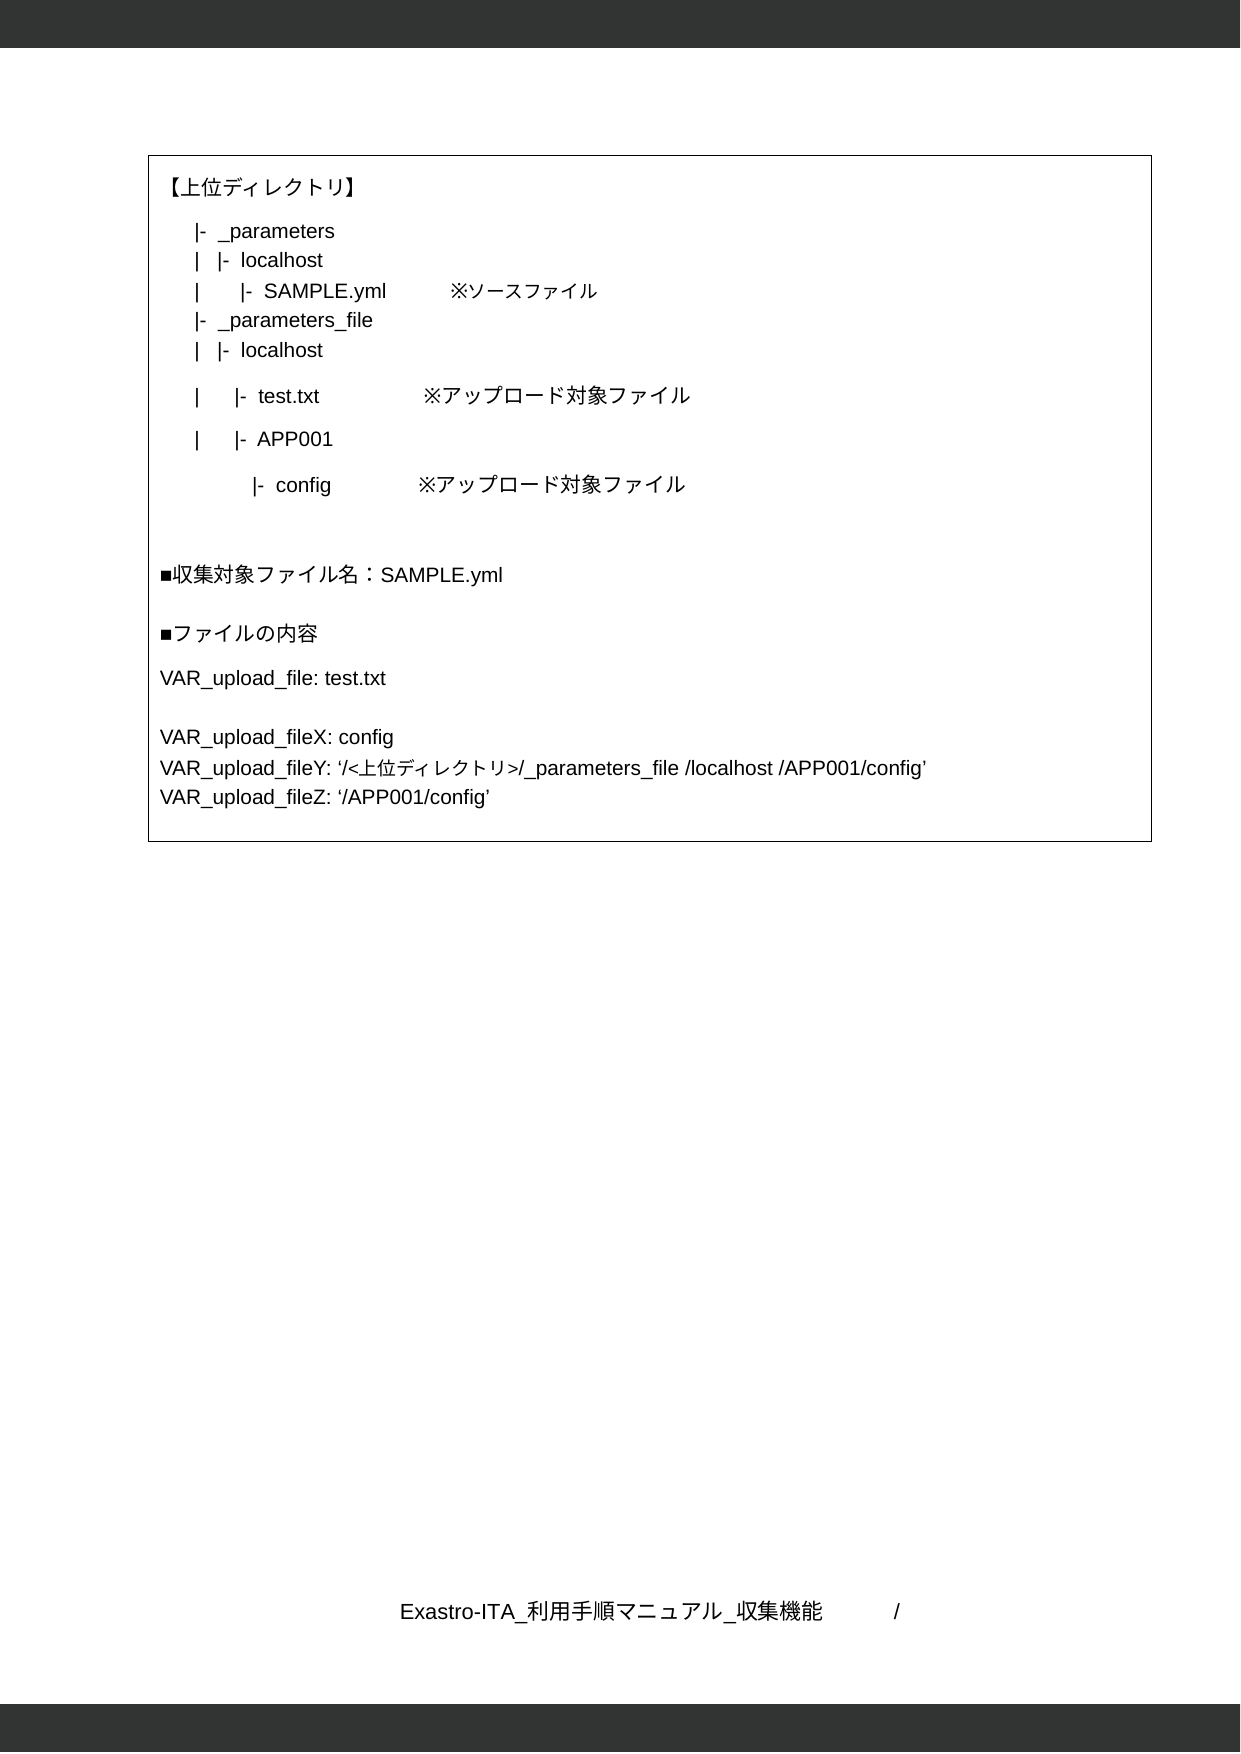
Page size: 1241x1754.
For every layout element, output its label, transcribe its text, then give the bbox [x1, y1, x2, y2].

picture [0, 0, 1241, 48]
picture [0, 1704, 1241, 1752]
